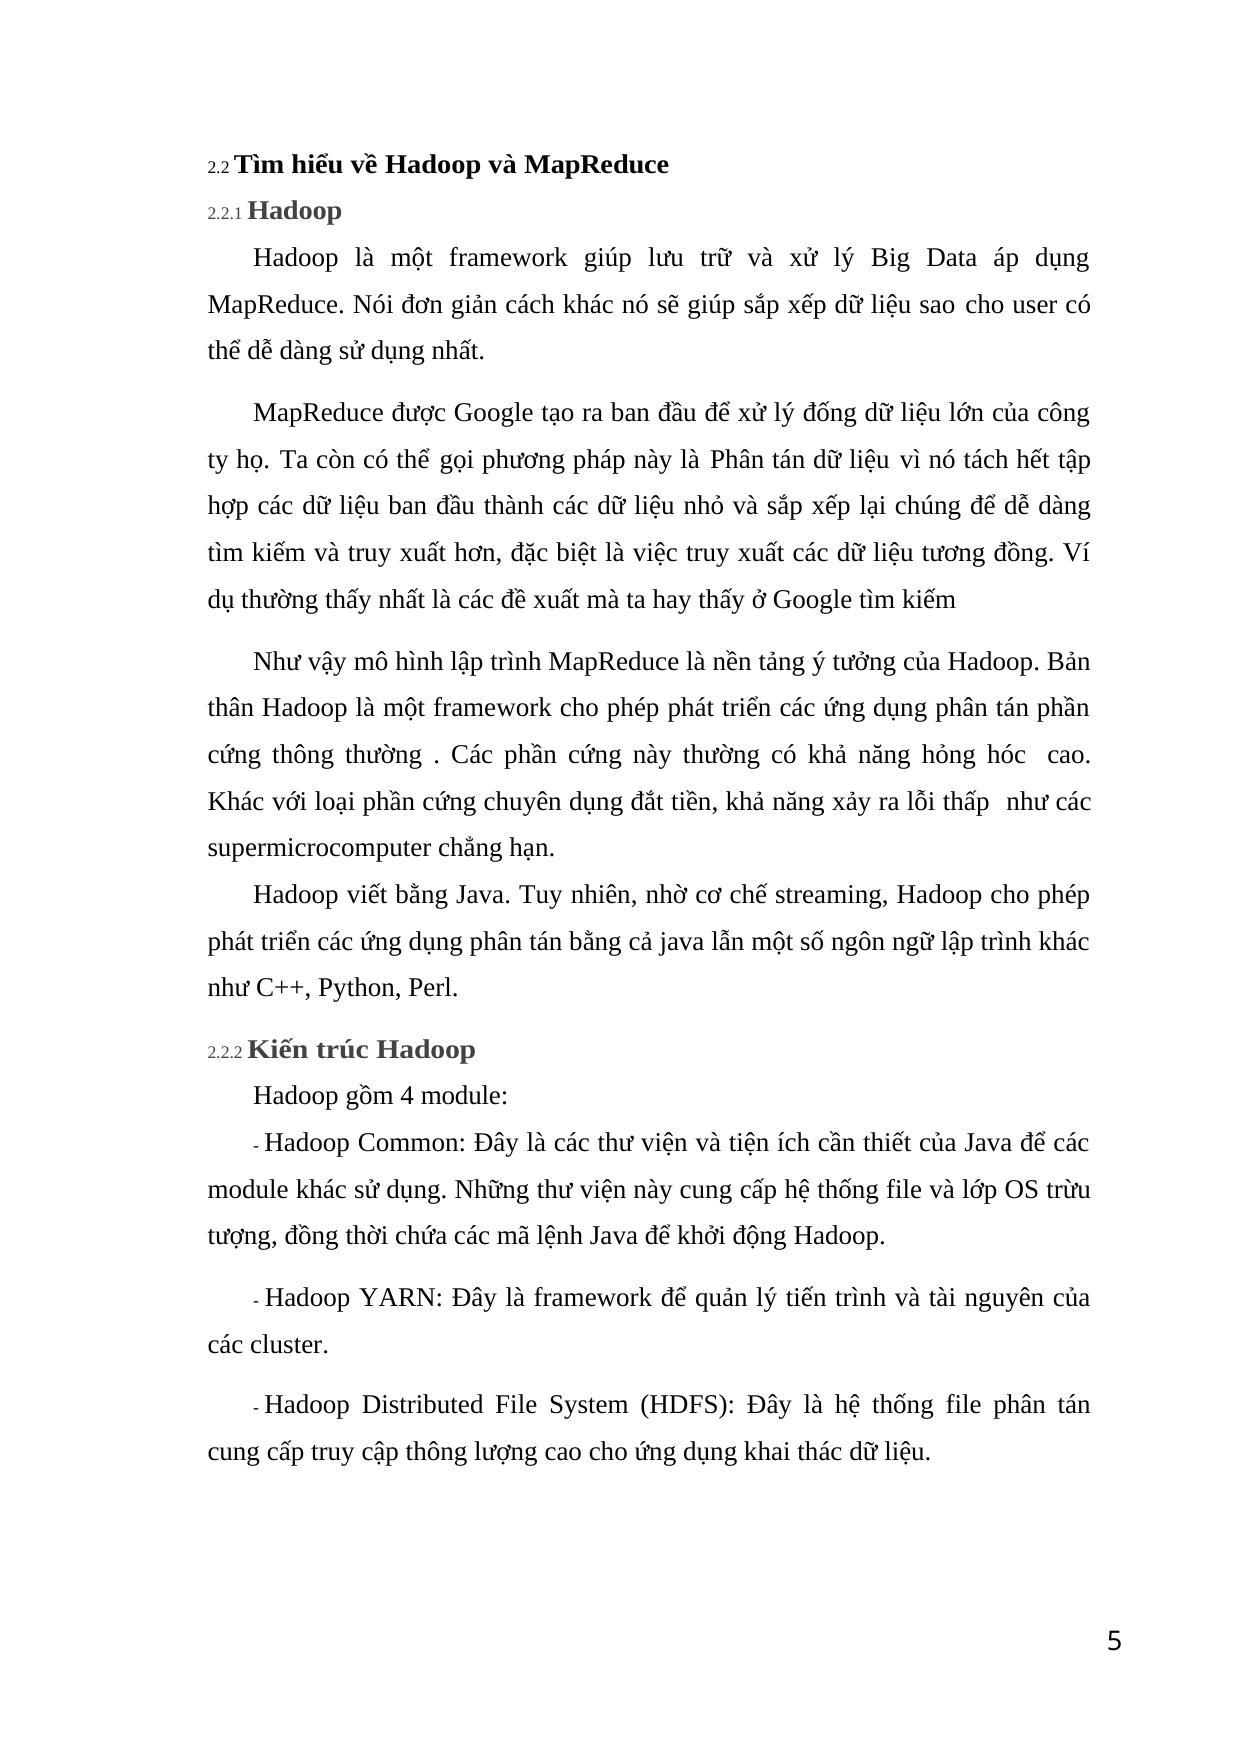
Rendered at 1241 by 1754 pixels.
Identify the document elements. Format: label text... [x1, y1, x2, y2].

list Hadoop Common: Đây là các thư viện và tiện ích cần thiết của Java để các module khác sử dụng. Những thư viện này cung cấp hệ thống file và lớp OS trừu tượng, đồng thời chứa các mã lệnh Java để khởi động Hadoop. [207, 1126, 1092, 1251]
text MapReduce được Google tạo ra ban đầu để xử lý đống dữ liệu lớn của công ty họ. Ta còn có thể gọi phương pháp này là Phân tán dữ liệu vì nó tách hết tập hợp các dữ liệu ban đầu thành các dữ liệu nhỏ và sắp xếp lại chúng để dễ dàng tìm kiếm và truy xuất hơn, đặc biệt là việc truy xuất các dữ liệu tương đồng. Ví dụ thường thấy nhất là các đề xuất mà ta hay thấy ở Google tìm kiếm [207, 396, 1091, 614]
subtitle Hadoop [207, 194, 1152, 226]
text Như vậy mô hình lập trình MapReduce là nền tảng ý tưởng của Hadoop. Bản thân Hadoop là một framework cho phép phát triển các ứng dụng phân tán phần cứng thông thường . Các phần cứng này thường có khả năng hỏng hóc cao. Khác với loại phần cứng chuyên dụng đắt tiền, khả năng xảy ra lỗi thấp như các supermicrocomputer chẳng hạn. [207, 645, 1091, 863]
list Hadoop Distributed File System (HDFS): Đây là hệ thống file phân tán cung cấp truy cập thông lượng cao cho ứng dụng khai thác dữ liệu. [207, 1388, 1091, 1466]
list Hadoop YARN: Đây là framework để quản lý tiến trình và tài nguyên của các cluster. [207, 1281, 1091, 1359]
text Hadoop là một framework giúp lưu trữ và xử lý Big Data áp dụng MapReduce. Nói đơn giản cách khác nó sẽ giúp sắp xếp dữ liệu sao cho user có thể dễ dàng sử dụng nhất. [207, 241, 1091, 366]
text Hadoop viết bằng Java. Tuy nhiên, nhờ cơ chế streaming, Hadoop cho phép phát triển các ứng dụng phân tán bằng cả java lẫn một số ngôn ngữ lập trình khác như C++, Python, Perl. [207, 878, 1092, 1003]
subtitle Kiến trúc Hadoop [207, 1033, 1152, 1064]
subtitle Tìm hiểu về Hadoop và MapReduce [207, 148, 1152, 179]
text Hadoop gồm 4 module: [253, 1079, 1122, 1111]
